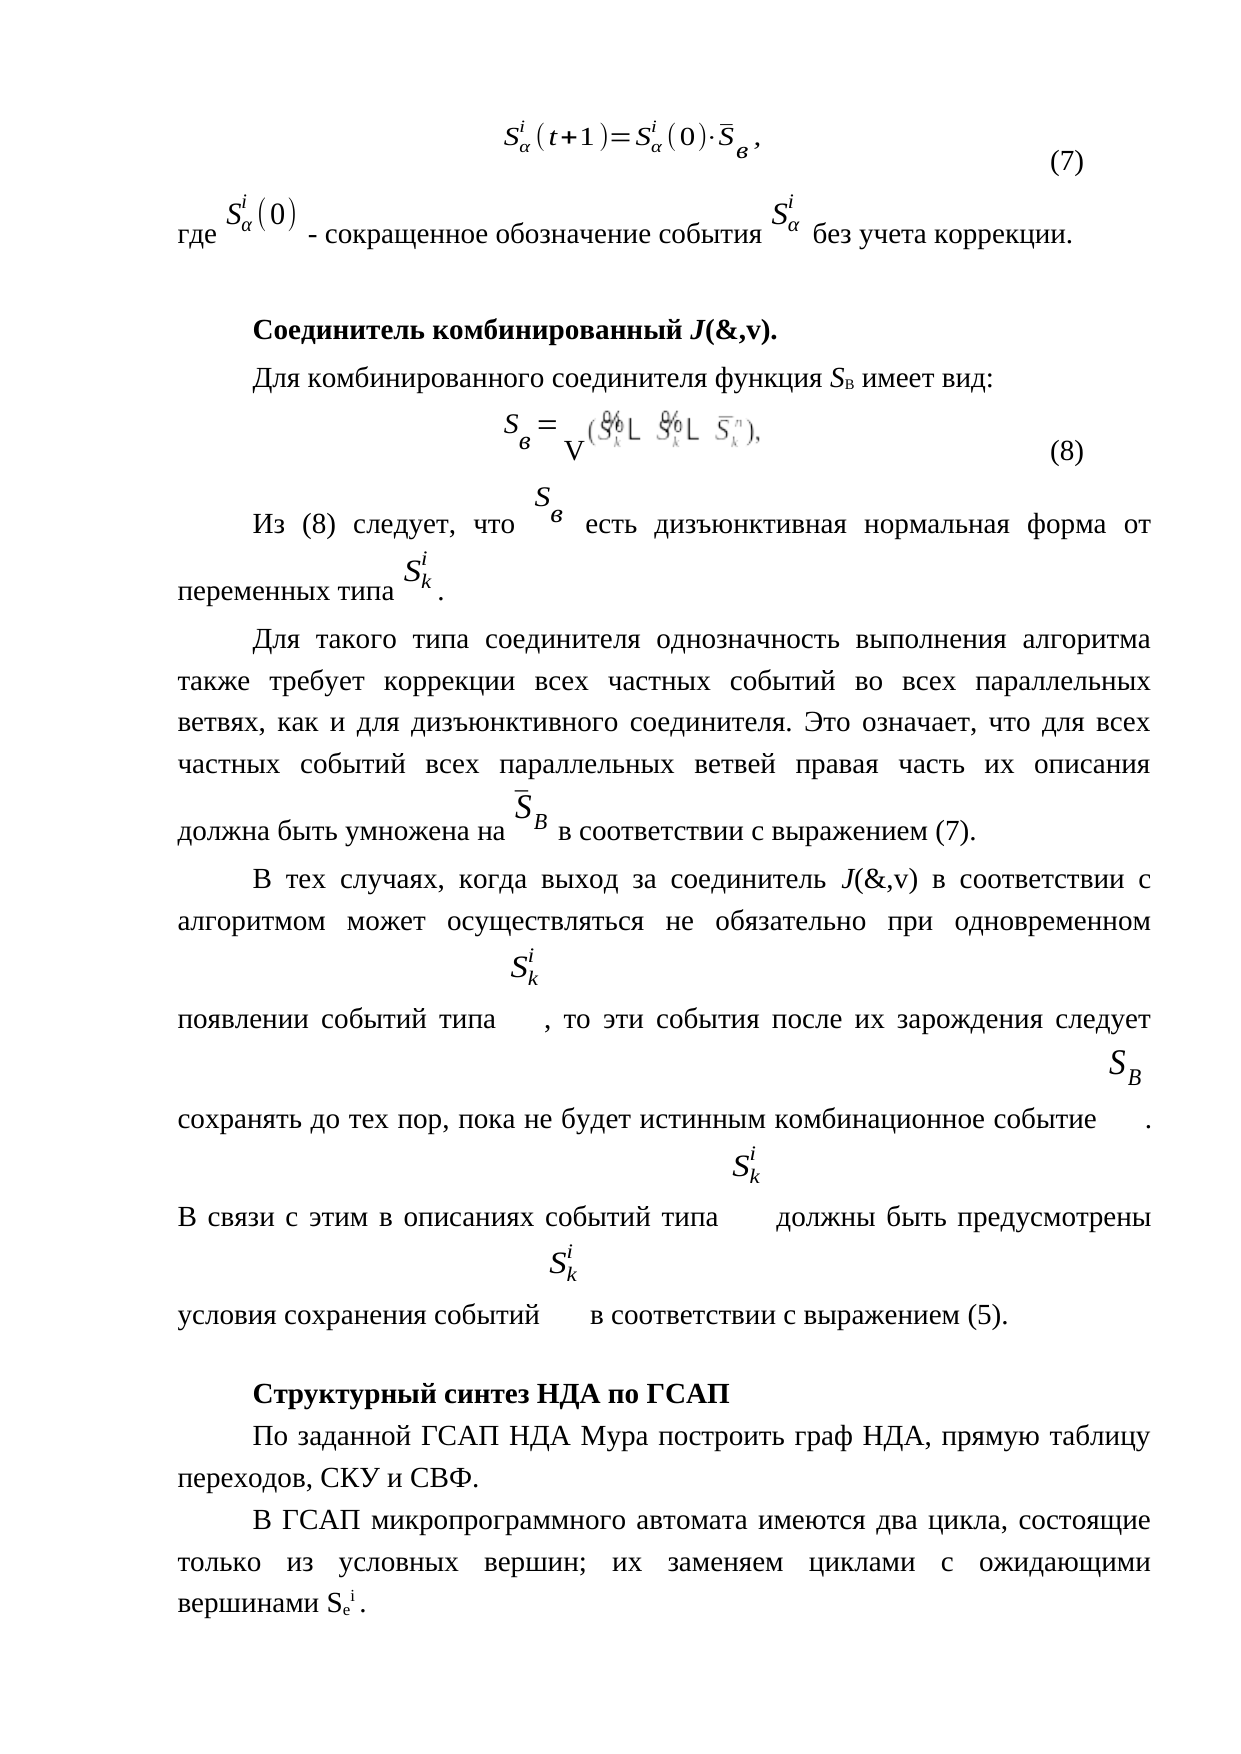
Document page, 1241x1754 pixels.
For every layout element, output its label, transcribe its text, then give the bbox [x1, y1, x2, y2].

text В ГСАП микропрограммного автомата имеются два цикла, состоящие только из условных вершин; их заменяем циклами с ожидающими вершинами Sei . [177, 1502, 1152, 1619]
text По заданной ГСАП НДА Мура построить граф НДА, прямую таблицу переходов, СКУ и СВФ. [177, 1418, 1152, 1493]
text (7) [177, 118, 1152, 176]
text Из (8) следует, что есть дизъюнктивная нормальная форма от переменных типа . [177, 481, 1152, 606]
text Для такого типа соединителя однозначность выполнения алгоритма также требует коррекции всех частных событий во всех параллельных ветвях, как и для дизъюнктивного соединителя. Это означает, что для всех частных событий всех параллельных ветвей правая часть их описания должна быть умножена на в соответствии с выражением (7). [177, 621, 1152, 847]
text В тех случаях, когда выход за соединитель J(&,v) в соответствии с алгоритмом может осуществляться не обязательно при одновременном появлении событий типа , то эти события после их зарождения следует сохранять до тех пор, пока не будет истинным комбинационное событие . В связи с этим в описаниях событий типа должны быть предусмотрены условия сохранения событий в соответствии с выражением (5). [177, 861, 1152, 1330]
text где - сокращенное обозначение события без учета коррекции. [177, 191, 1152, 249]
text Для комбинированного соединителя функция SВ имеет вид: [177, 360, 1152, 394]
text V (8) [177, 408, 1152, 467]
text Соединитель комбинированный J(&,v). [177, 312, 1152, 346]
text Структурный синтез НДА по ГСАП [177, 1376, 1152, 1410]
